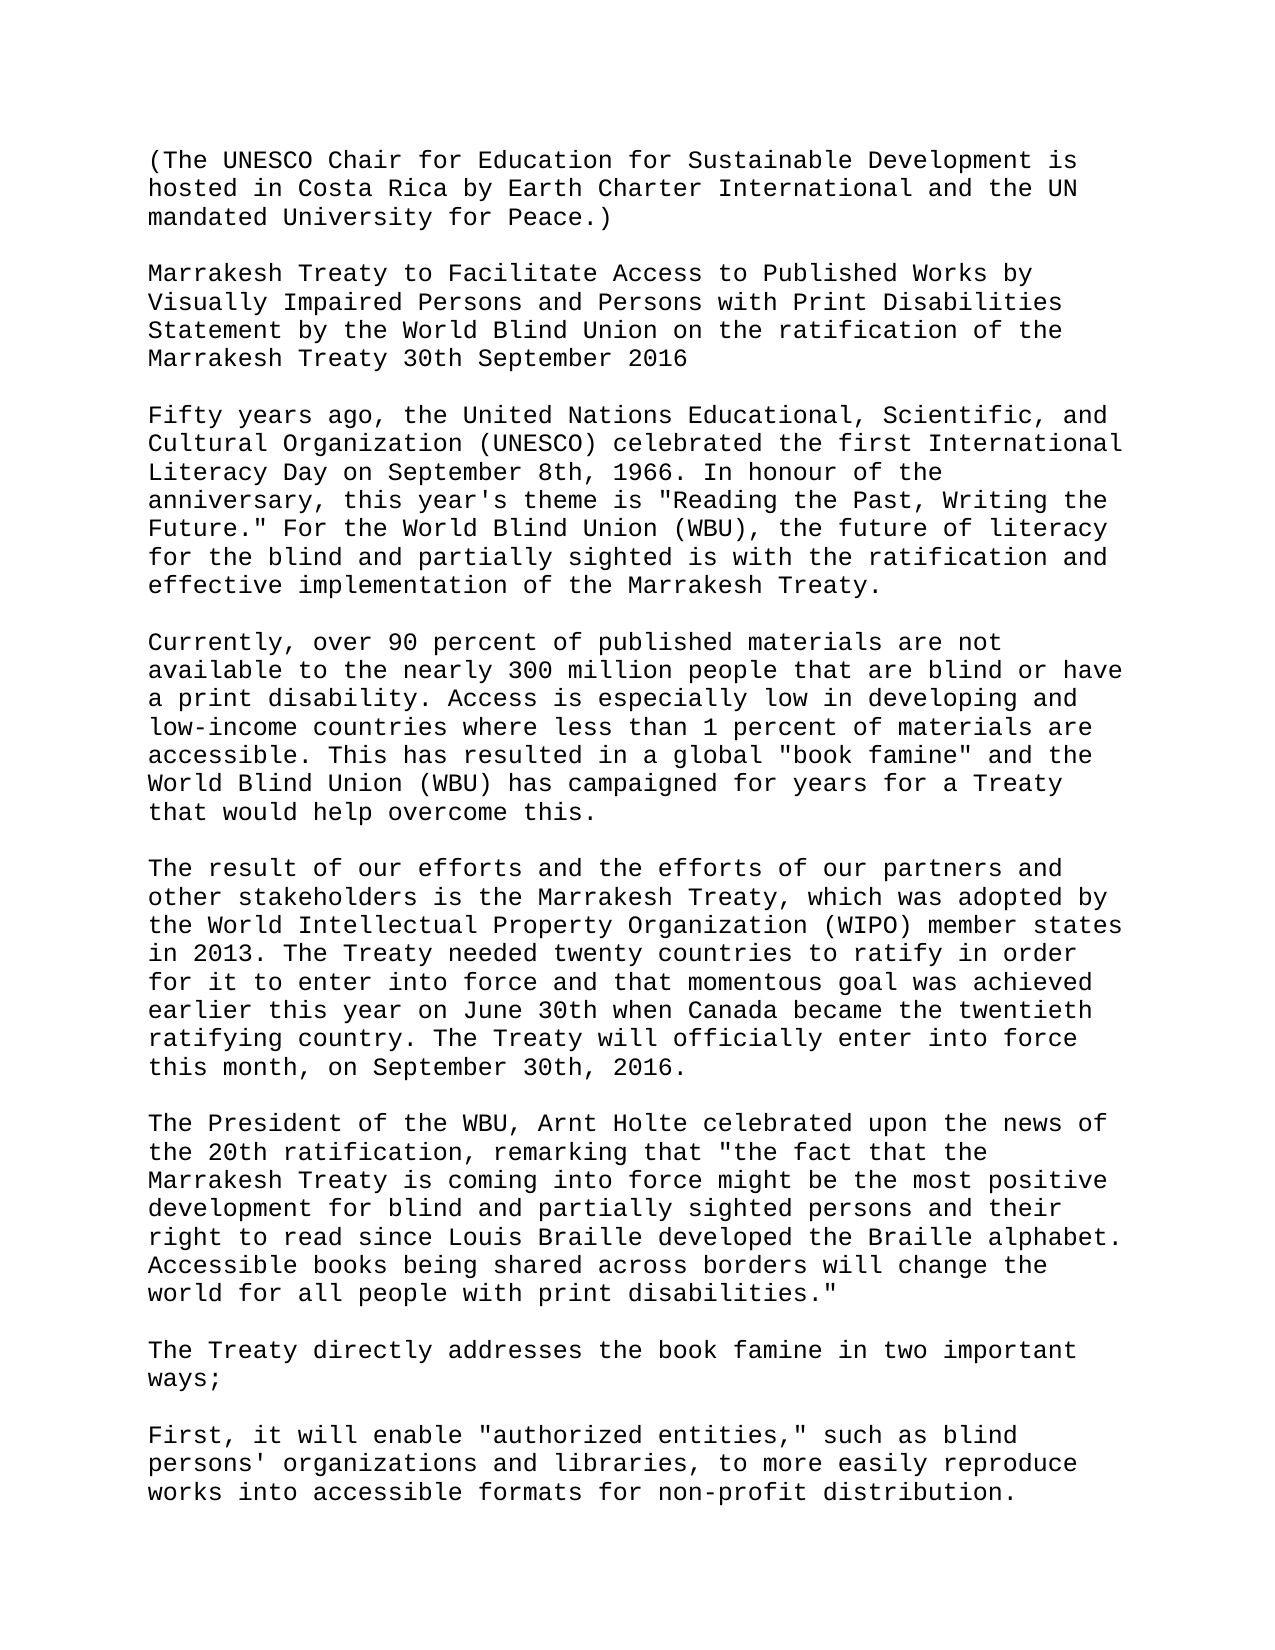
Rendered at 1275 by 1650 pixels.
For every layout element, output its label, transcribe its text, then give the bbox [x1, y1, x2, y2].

text Marrakesh Treaty to Facilitate Access to Published Works by Visually Impaired Persons and Persons with Print Disabilities [148, 261, 1127, 318]
text The result of our efforts and the efforts of our partners and other stakeholders is the Marrakesh Treaty, which was adopted by the World Intellectual Property Organization (WIPO) member states in 2013. The Treaty needed twenty countries to ratify in order for it to enter into force and that momentous goal was achieved earlier this year on June 30th when Canada became the twentieth ratifying country. The Treaty will officially enter into force this month, on September 30th, 2016. [148, 856, 1127, 1083]
text The President of the WBU, Arnt Holte celebrated upon the news of the 20th ratification, remarking that "the fact that the Marrakesh Treaty is coming into force might be the most positive development for blind and partially sighted persons and their right to read since Louis Braille developed the Braille alphabet. Accessible books being shared across borders will change the world for all people with print disabilities." [148, 1111, 1127, 1309]
text Fifty years ago, the United Nations Educational, Scientific, and Cultural Organization (UNESCO) celebrated the first International Literacy Day on September 8th, 1966. In honour of the anniversary, this year's theme is "Reading the Past, Writing the Future." For the World Blind Union (WBU), the future of literacy for the blind and partially sighted is with the ratification and effective implementation of the Marrakesh Treaty. [148, 403, 1127, 601]
text (The UNESCO Chair for Education for Sustainable Development is hosted in Costa Rica by Earth Charter International and the UN mandated University for Peace.) [148, 148, 1127, 233]
text Currently, over 90 percent of published materials are not available to the nearly 300 million people that are blind or have a print disability. Access is especially low in developing and low-income countries where less than 1 percent of materials are accessible. This has resulted in a global "book famine" and the World Blind Union (WBU) has campaigned for years for a Treaty that would help overcome this. [148, 629, 1127, 828]
text The Treaty directly addresses the book famine in two important ways; [148, 1338, 1127, 1394]
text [148, 1423, 1127, 1508]
text Statement by the World Blind Union on the ratification of the Marrakesh Treaty 30th September 2016 [148, 318, 1127, 374]
